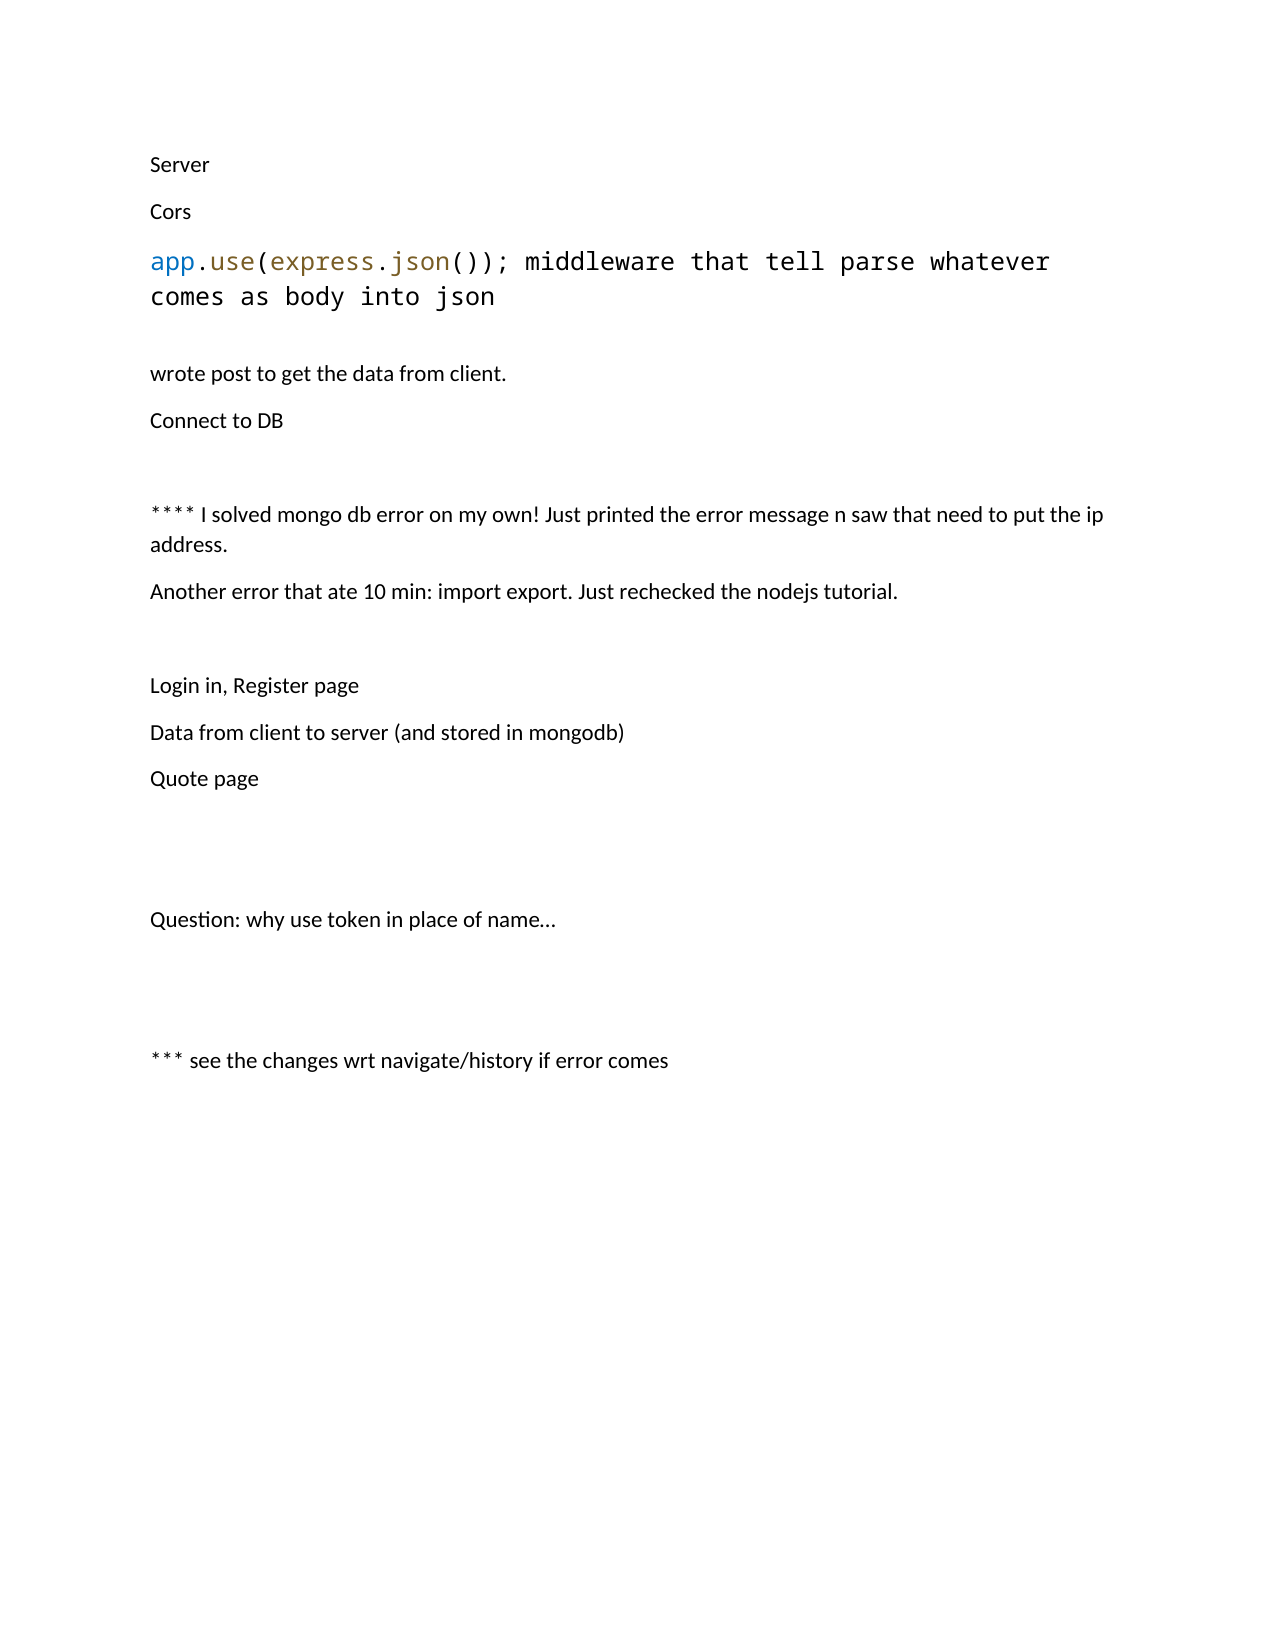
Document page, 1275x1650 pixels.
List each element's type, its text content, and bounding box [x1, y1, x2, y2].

text *** see the changes wrt navigate/history if error comes [150, 1046, 1125, 1074]
text Data from client to server (and stored in mongodb) [150, 718, 1125, 746]
text app.use(express.json()); middleware that tell parse whatever comes as body into json [150, 244, 1125, 312]
text Quote page [150, 764, 1125, 793]
text **** I solved mongo db error on my own! Just printed the error message n saw that need to put the ip address. [150, 500, 1125, 558]
text Login in, Register page [150, 671, 1125, 699]
text Connect to DB [150, 406, 1125, 434]
text wrote post to get the data from client. [150, 359, 1125, 387]
text Another error that ate 10 min: import export. Just rechecked the nodejs tutorial. [150, 577, 1125, 605]
text Server [150, 150, 1125, 178]
text Cors [150, 197, 1125, 225]
text Question: why use token in place of name… [150, 905, 1125, 933]
